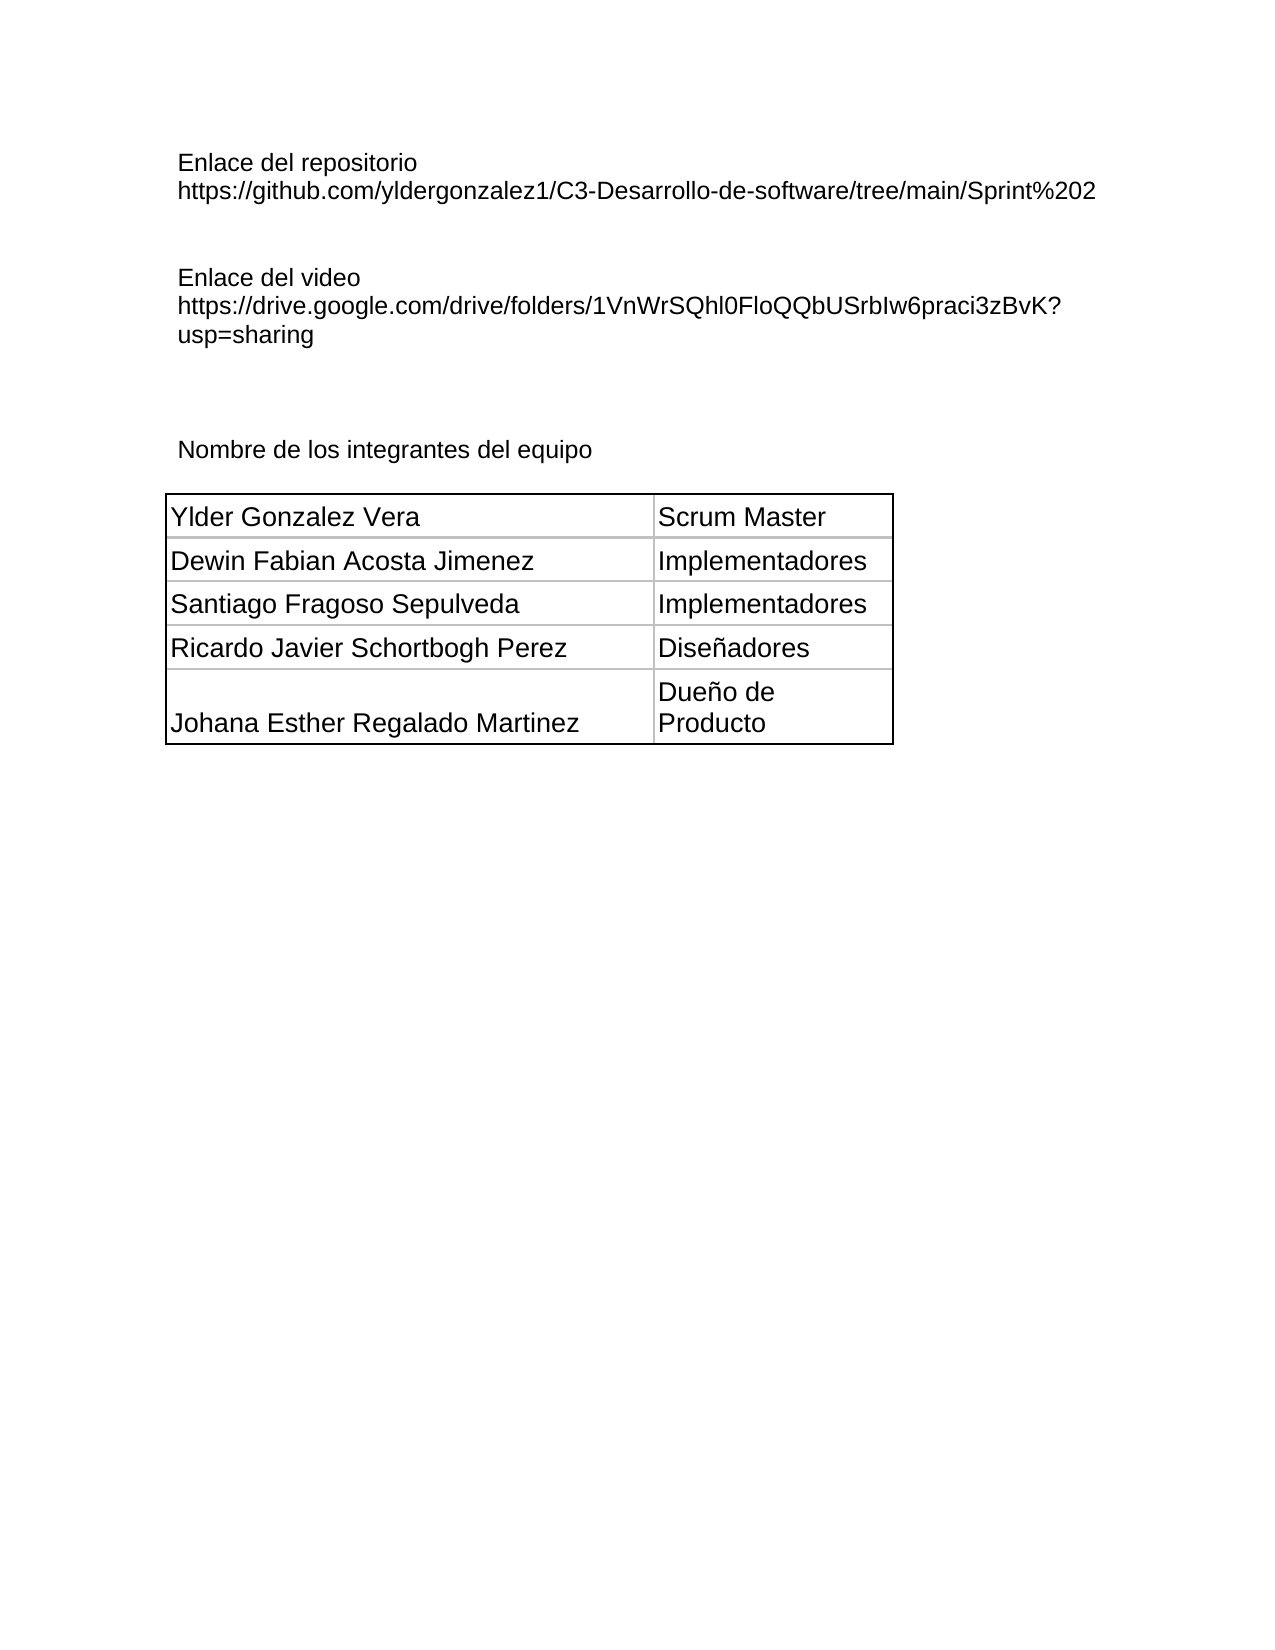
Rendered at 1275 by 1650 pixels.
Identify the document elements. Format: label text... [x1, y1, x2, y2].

table_cell Implementadores [655, 539, 892, 580]
table_header Ylder Gonzalez Vera [167, 495, 653, 536]
table_cell Santiago Fragoso Sepulveda [167, 582, 653, 624]
text Enlace del video [177, 263, 1098, 291]
text https://drive.google.com/drive/folders/1VnWrSQhl0FloQQbUSrbIw6praci3zBvK?usp=sharing [177, 291, 1098, 349]
text Nombre de los integrantes del equipo [177, 435, 1098, 464]
text https://github.com/yldergonzalez1/C3-Desarrollo-de-software/tree/main/Sprint%202 [177, 176, 1098, 205]
table_cell Dewin Fabian Acosta Jimenez [167, 539, 653, 580]
table_cell Implementadores [655, 582, 892, 624]
table_cell Johana Esther Regalado Martinez [167, 670, 653, 743]
table_cell Dueño de Producto [655, 670, 892, 743]
table_header Scrum Master [655, 495, 892, 536]
table_cell Diseñadores [655, 626, 892, 668]
text Enlace del repositorio [177, 148, 1098, 176]
table_cell Ricardo Javier Schortbogh Perez [167, 626, 653, 668]
